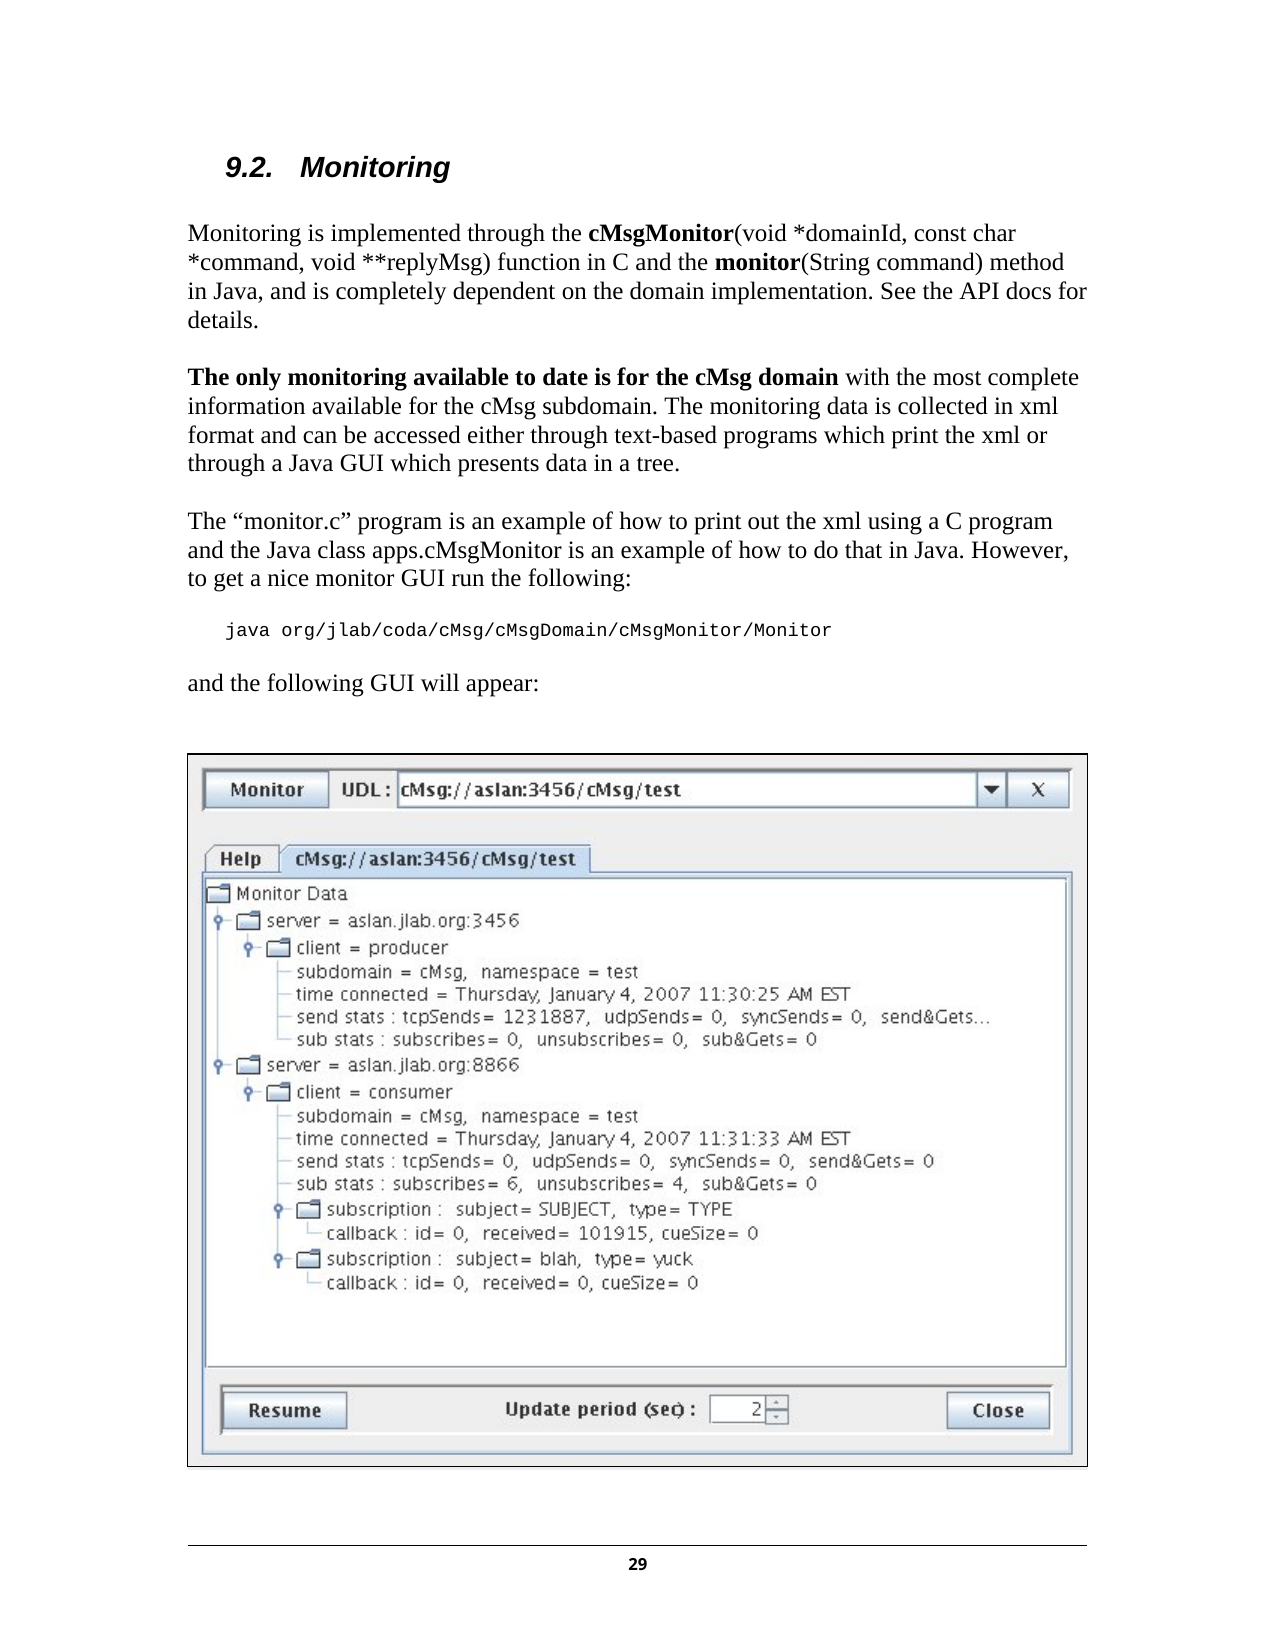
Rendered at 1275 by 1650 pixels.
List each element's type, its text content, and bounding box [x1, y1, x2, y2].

text java org/jlab/coda/cMsg/cMsgDomain/cMsgMonitor/Monitor [225, 621, 1087, 642]
text The only monitoring available to date is for the cMsg domain with the most complete information available for the cMsg subdomain. The monitoring data is collected in xml format and can be accessed either through text-based programs which print the xml or through a Java GUI which presents data in a tree. [187, 362, 1087, 477]
text Monitoring is implemented through the cMsgMonitor(void *domainId, const char *command, void **replyMsg) function in C and the monitor(String command) method in Java, and is completely dependent on the domain implementation. See the API docs for details. [187, 218, 1087, 333]
picture [188, 755, 1087, 1466]
text The “monitor.c” program is an example of how to print out the xml using a C program and the Java class apps.cMsgMonitor is an example of how to do that in Java. However, to get a nice monitor GUI run the following: [187, 506, 1087, 592]
text and the following GUI will appear: [187, 668, 1087, 696]
subtitle Monitoring [225, 150, 1087, 183]
